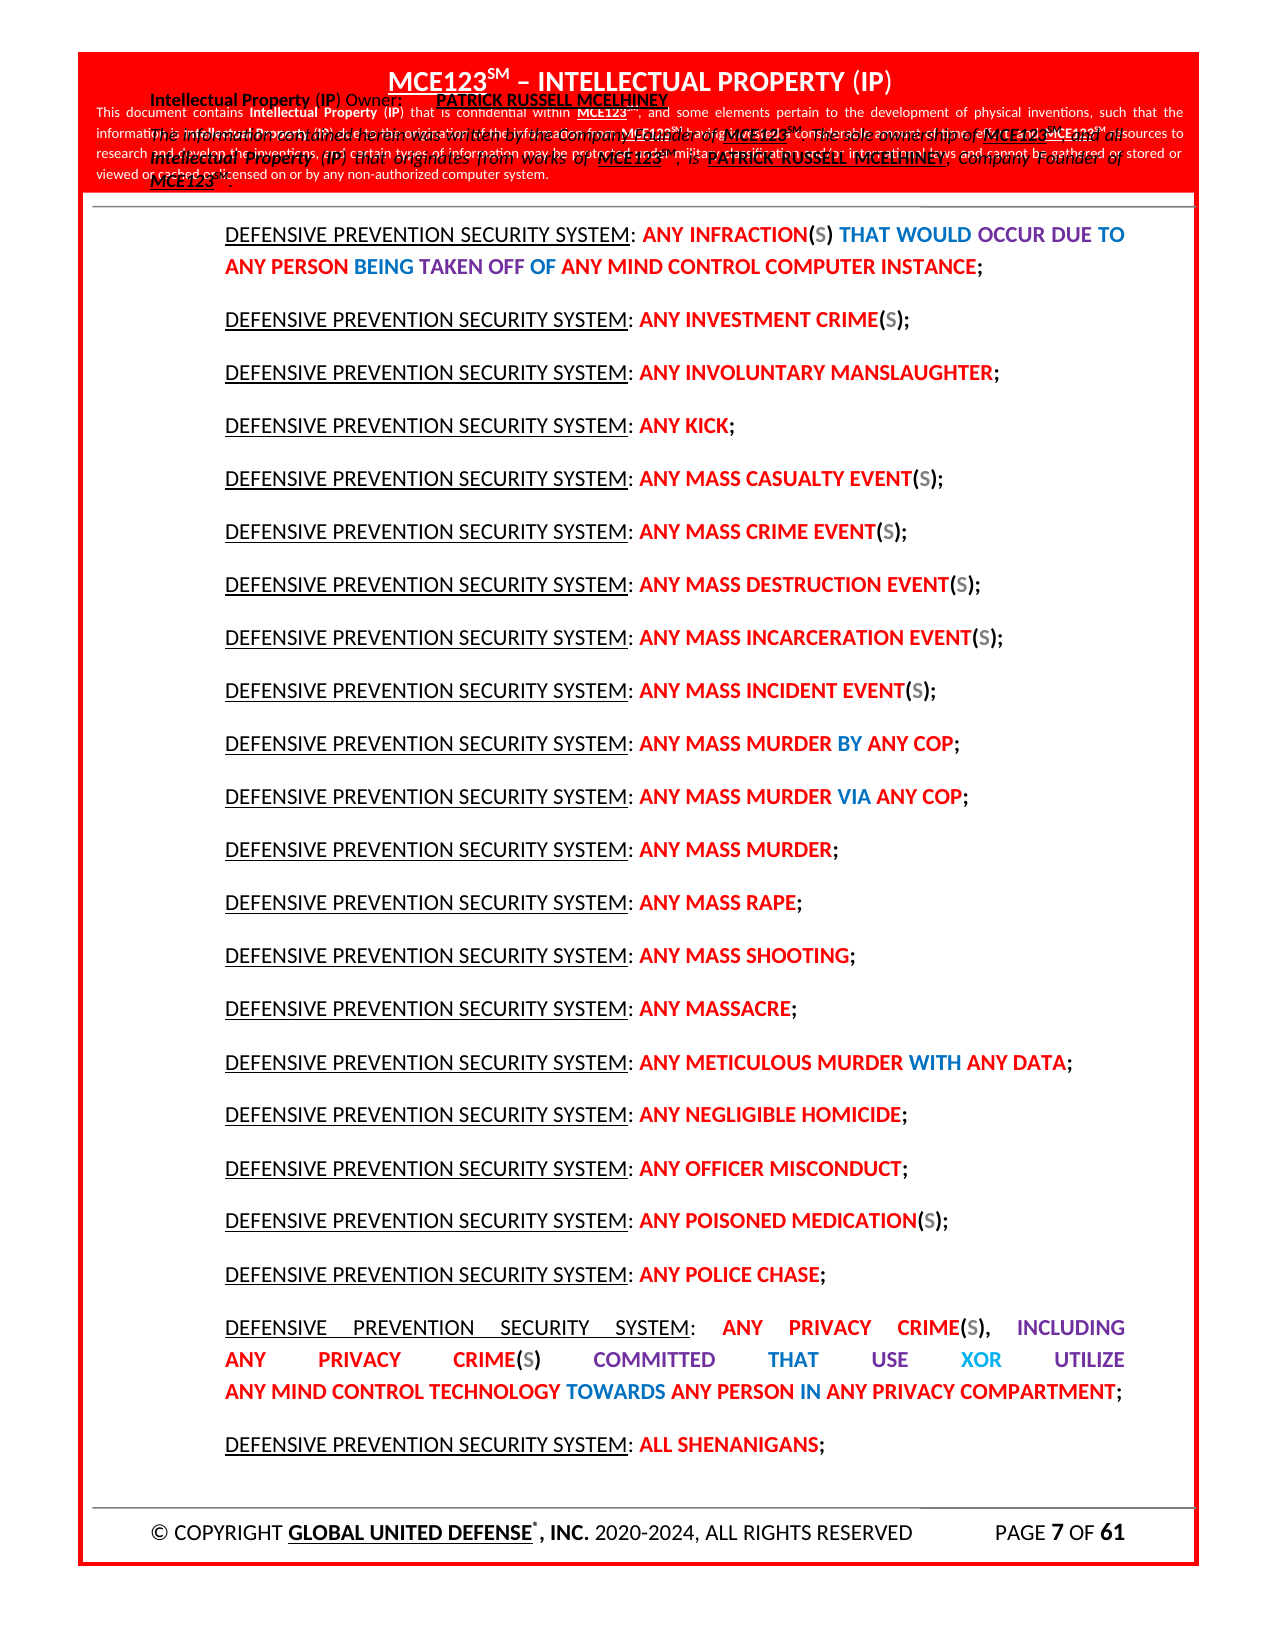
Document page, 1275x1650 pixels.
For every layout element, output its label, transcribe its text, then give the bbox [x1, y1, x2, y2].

text DEFENSIVE PREVENTION SECURITY SYSTEM: ANY INVOLUNTARY MANSLAUGHTER; [225, 358, 1125, 386]
text DEFENSIVE PREVENTION SECURITY SYSTEM: ANY MASS CASUALTY EVENT(S); [225, 464, 1125, 492]
text DEFENSIVE PREVENTION SECURITY SYSTEM: ANY MASS INCIDENT EVENT(S); [225, 676, 1125, 704]
text DEFENSIVE PREVENTION SECURITY SYSTEM: ALL SHENANIGANS; [225, 1430, 1125, 1458]
text DEFENSIVE PREVENTION SECURITY SYSTEM: ANY MASS INCARCERATION EVENT(S); [225, 623, 1125, 651]
text DEFENSIVE PREVENTION SECURITY SYSTEM: ANY POLICE CHASE; [225, 1260, 1125, 1288]
text DEFENSIVE PREVENTION SECURITY SYSTEM: ANY MASS MURDER BY ANY COP; [225, 729, 1125, 757]
text DEFENSIVE PREVENTION SECURITY SYSTEM: ANY MASS SHOOTING; [225, 942, 1125, 969]
text DEFENSIVE PREVENTION SECURITY SYSTEM: ANY INVESTMENT CRIME(S); [225, 305, 1125, 333]
text DEFENSIVE PREVENTION SECURITY SYSTEM: ANY MASS CRIME EVENT(S); [225, 517, 1125, 545]
text DEFENSIVE PREVENTION SECURITY SYSTEM: ANY MASS MURDER VIA ANY COP; [225, 782, 1125, 811]
text DEFENSIVE PREVENTION SECURITY SYSTEM: ANY PRIVACY CRIME(S), INCLUDING ANY PRIVACY CRIME(S) COMMITTED THAT USE XOR UTILIZE ANY MIND CONTROL TECHNOLOGY TOWARDS ANY PERSON IN ANY PRIVACY COMPARTMENT; [225, 1313, 1125, 1405]
text DEFENSIVE PREVENTION SECURITY SYSTEM: ANY MASSACRE; [225, 994, 1125, 1023]
text DEFENSIVE PREVENTION SECURITY SYSTEM: ANY MASS DESTRUCTION EVENT(S); [225, 570, 1125, 598]
text DEFENSIVE PREVENTION SECURITY SYSTEM: ANY POISONED MEDICATION(S); [225, 1207, 1125, 1235]
text DEFENSIVE PREVENTION SECURITY SYSTEM: ANY MASS MURDER; [225, 836, 1125, 863]
text DEFENSIVE PREVENTION SECURITY SYSTEM: ANY INFRACTION(S) THAT WOULD OCCUR DUE TO ANY PERSON BEING TAKEN OFF OF ANY MIND CONTROL COMPUTER INSTANCE; [225, 220, 1125, 280]
text DEFENSIVE PREVENTION SECURITY SYSTEM: ANY KICK; [225, 411, 1125, 439]
text DEFENSIVE PREVENTION SECURITY SYSTEM: ANY MASS RAPE; [225, 888, 1125, 917]
text DEFENSIVE PREVENTION SECURITY SYSTEM: ANY OFFICER MISCONDUCT; [225, 1154, 1125, 1182]
text DEFENSIVE PREVENTION SECURITY SYSTEM: ANY METICULOUS MURDER WITH ANY DATA; [225, 1048, 1125, 1076]
text DEFENSIVE PREVENTION SECURITY SYSTEM: ANY NEGLIGIBLE HOMICIDE; [225, 1101, 1125, 1129]
